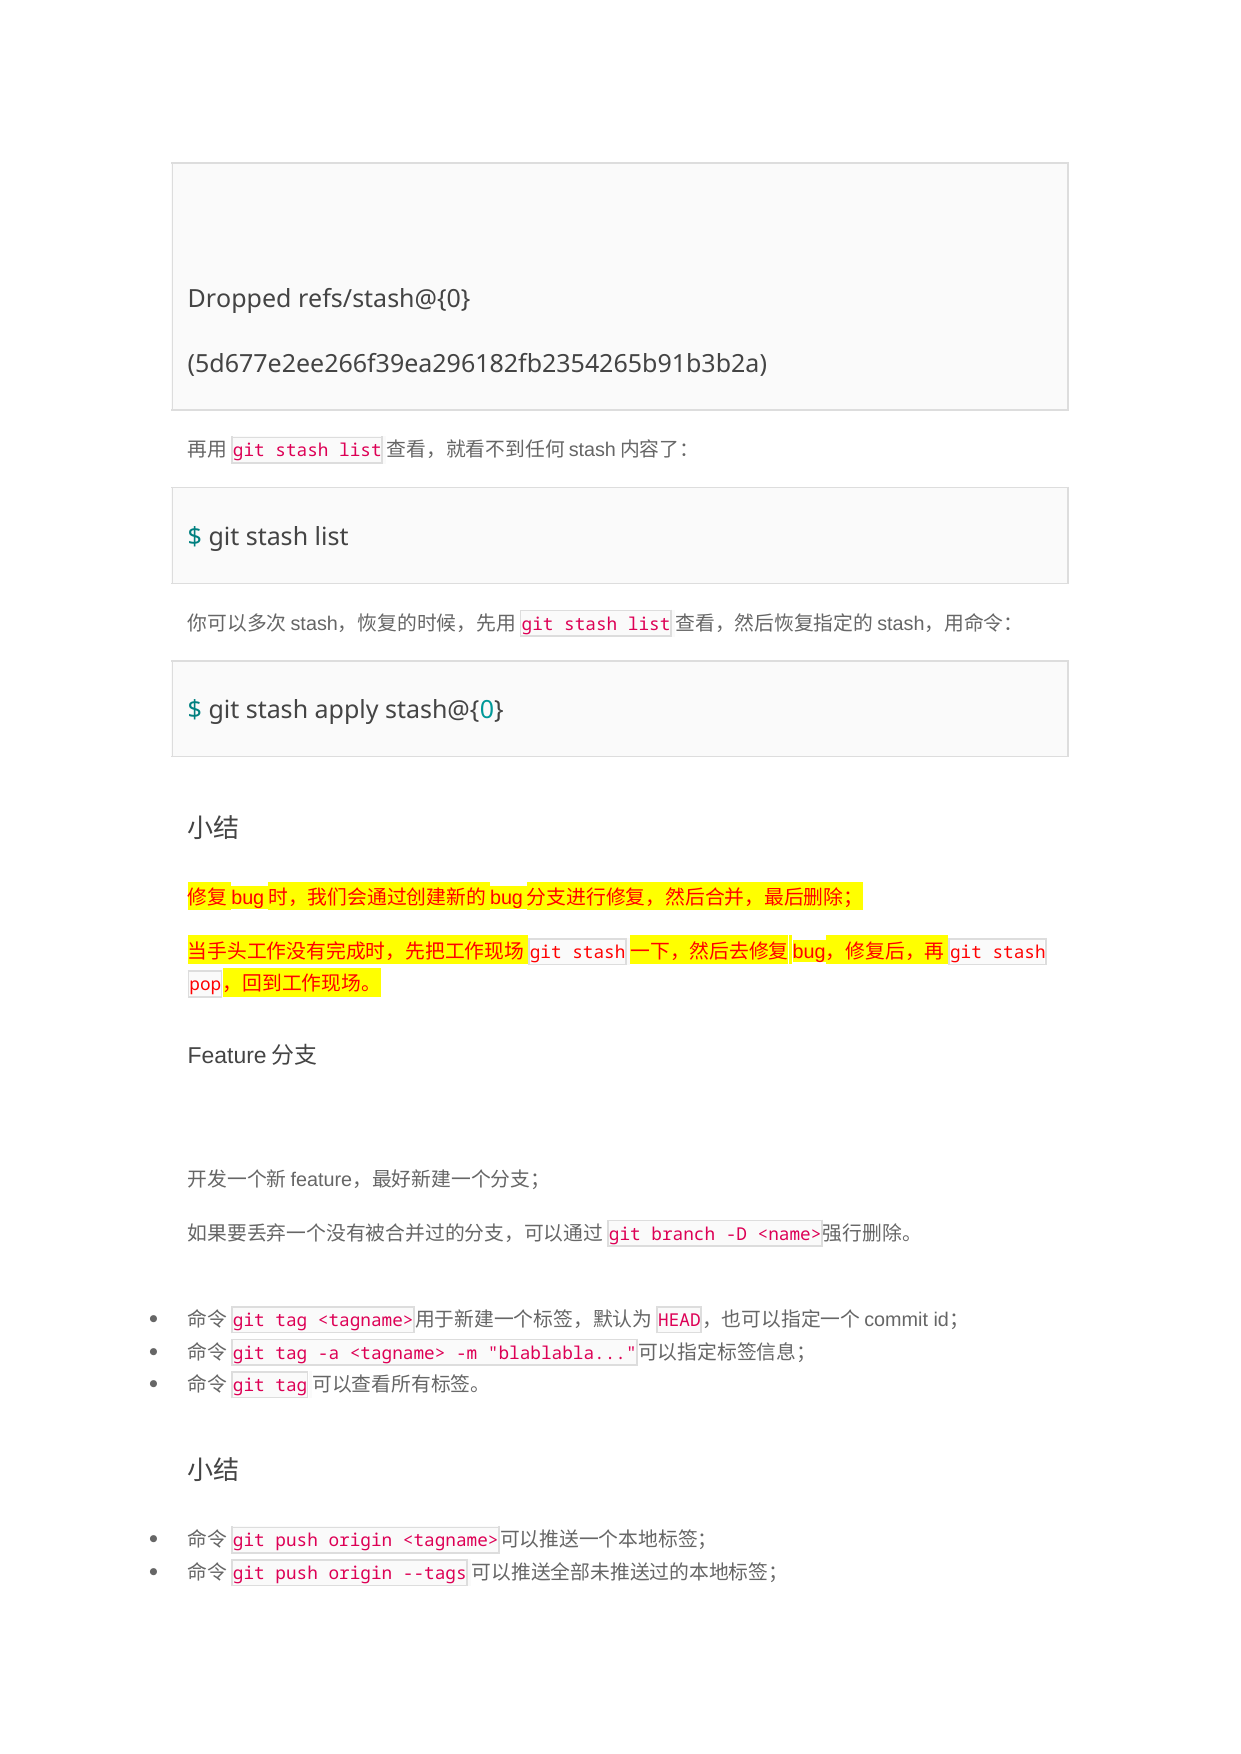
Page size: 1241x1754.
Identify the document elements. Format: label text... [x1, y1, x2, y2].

text 再用git stash list查看，就看不到任何stash内容了： [187, 433, 1053, 465]
text 如果要丢弃一个没有被合并过的分支，可以通过git branch -D <name>强行删除。 [187, 1216, 1053, 1248]
subtitle Feature分支 [187, 1021, 1053, 1086]
text 开发一个新feature，最好新建一个分支； [187, 1162, 1053, 1194]
list 命令git tag可以查看所有标签。 [150, 1367, 1053, 1400]
subtitle 小结 [187, 793, 1053, 858]
list 命令git push origin --tags可以推送全部未推送过的本地标签； [150, 1555, 1053, 1588]
text 你可以多次stash，恢复的时候，先用git stash list查看，然后恢复指定的stash，用命令： [187, 606, 1053, 638]
list 命令git push origin <tagname>可以推送一个本地标签； [150, 1523, 1053, 1555]
text 当手头工作没有完成时，先把工作现场git stash一下，然后去修复bug，修复后，再git stash pop，回到工作现场。 [187, 934, 1053, 999]
text 修复bug时，我们会通过创建新的bug分支进行修复，然后合并，最后删除； [187, 880, 1053, 912]
text $ git stash apply stash@{0} [173, 662, 1067, 756]
subtitle 小结 [187, 1436, 1053, 1501]
list 命令git tag -a <tagname> -m "blablabla..."可以指定标签信息； [150, 1335, 1053, 1367]
list 命令git tag <tagname>用于新建一个标签，默认为HEAD，也可以指定一个commit id； [150, 1302, 1053, 1335]
text Dropped refs/stash@{0} (5d677e2ee266f39ea296182fb2354265b91b3b2a) [173, 249, 1067, 409]
text $ git stash list [173, 488, 1067, 583]
